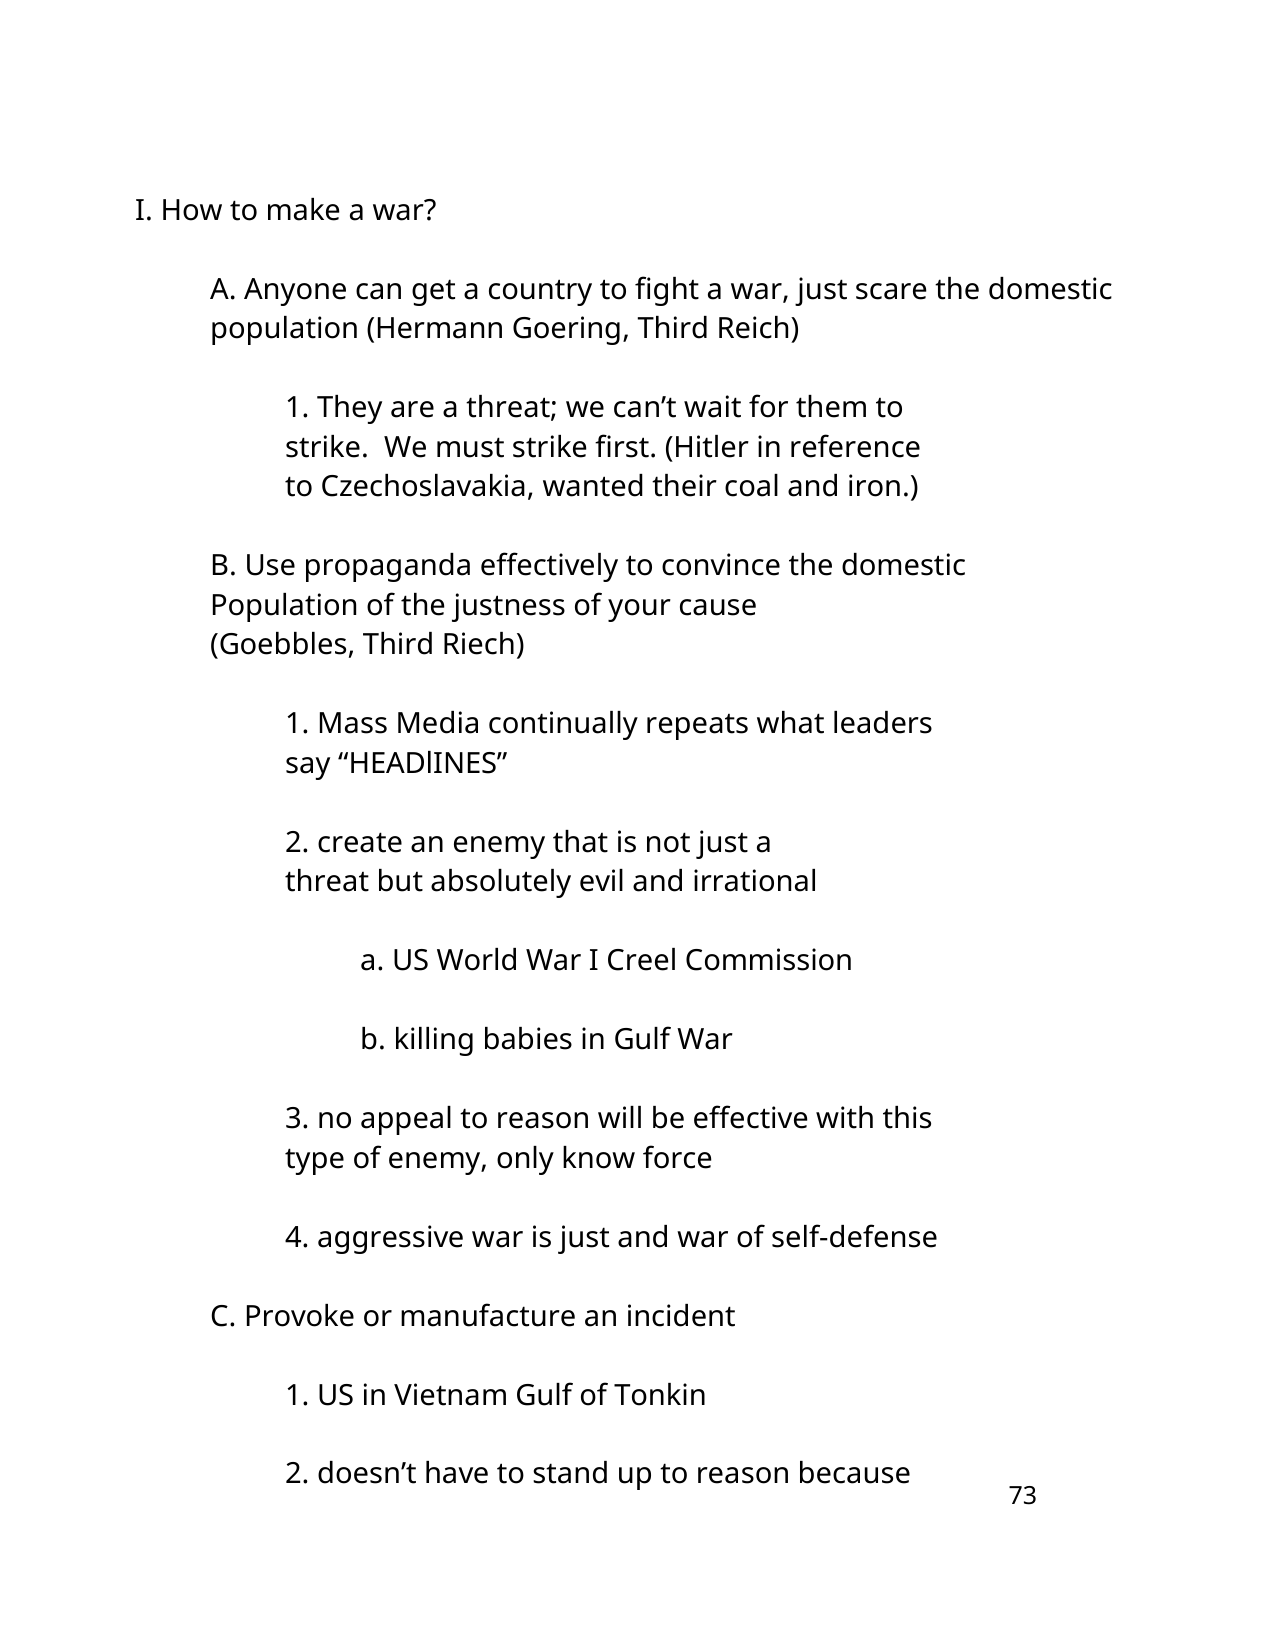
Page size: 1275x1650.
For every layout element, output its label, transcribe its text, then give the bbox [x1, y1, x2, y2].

text to Czechoslavakia, wanted their coal and iron.) [135, 466, 1140, 505]
text 3. no appeal to reason will be effective with this [135, 1097, 1215, 1137]
text (Goebbles, Third Riech) [135, 624, 1215, 663]
text a. World War I Creel Commission [135, 939, 1140, 979]
text 1. US in of [135, 1374, 1215, 1413]
text B. Use propaganda effectively to convince the domestic [135, 545, 1215, 584]
text b. killing babies in Gulf War [135, 1018, 1140, 1058]
text I. How to make a war? [135, 189, 1215, 229]
text type of enemy, only know force [135, 1137, 1215, 1176]
text threat but absolutely evil and irrational [135, 861, 1140, 900]
text 2. create an enemy that is not just a [135, 821, 1215, 861]
text 1. They are a threat; we can’t wait for them to [135, 387, 1140, 426]
text say “HEADlINES” [135, 742, 1215, 782]
text 4. aggressive war is just and war of self-defense [135, 1216, 1215, 1255]
text 2. doesn’t have to stand up to reason because [135, 1453, 1215, 1492]
text C. Provoke or manufacture an incident [135, 1295, 1215, 1334]
text Population of the justness of your cause [135, 584, 1215, 624]
text strike. We must strike first. (Hitler in reference [135, 426, 1140, 466]
text A. Anyone can get a country to fight a war, just scare the domestic population (Hermann Goering, Third Reich) [135, 268, 1140, 347]
text 1. Mass Media continually repeats what leaders [135, 703, 1215, 742]
